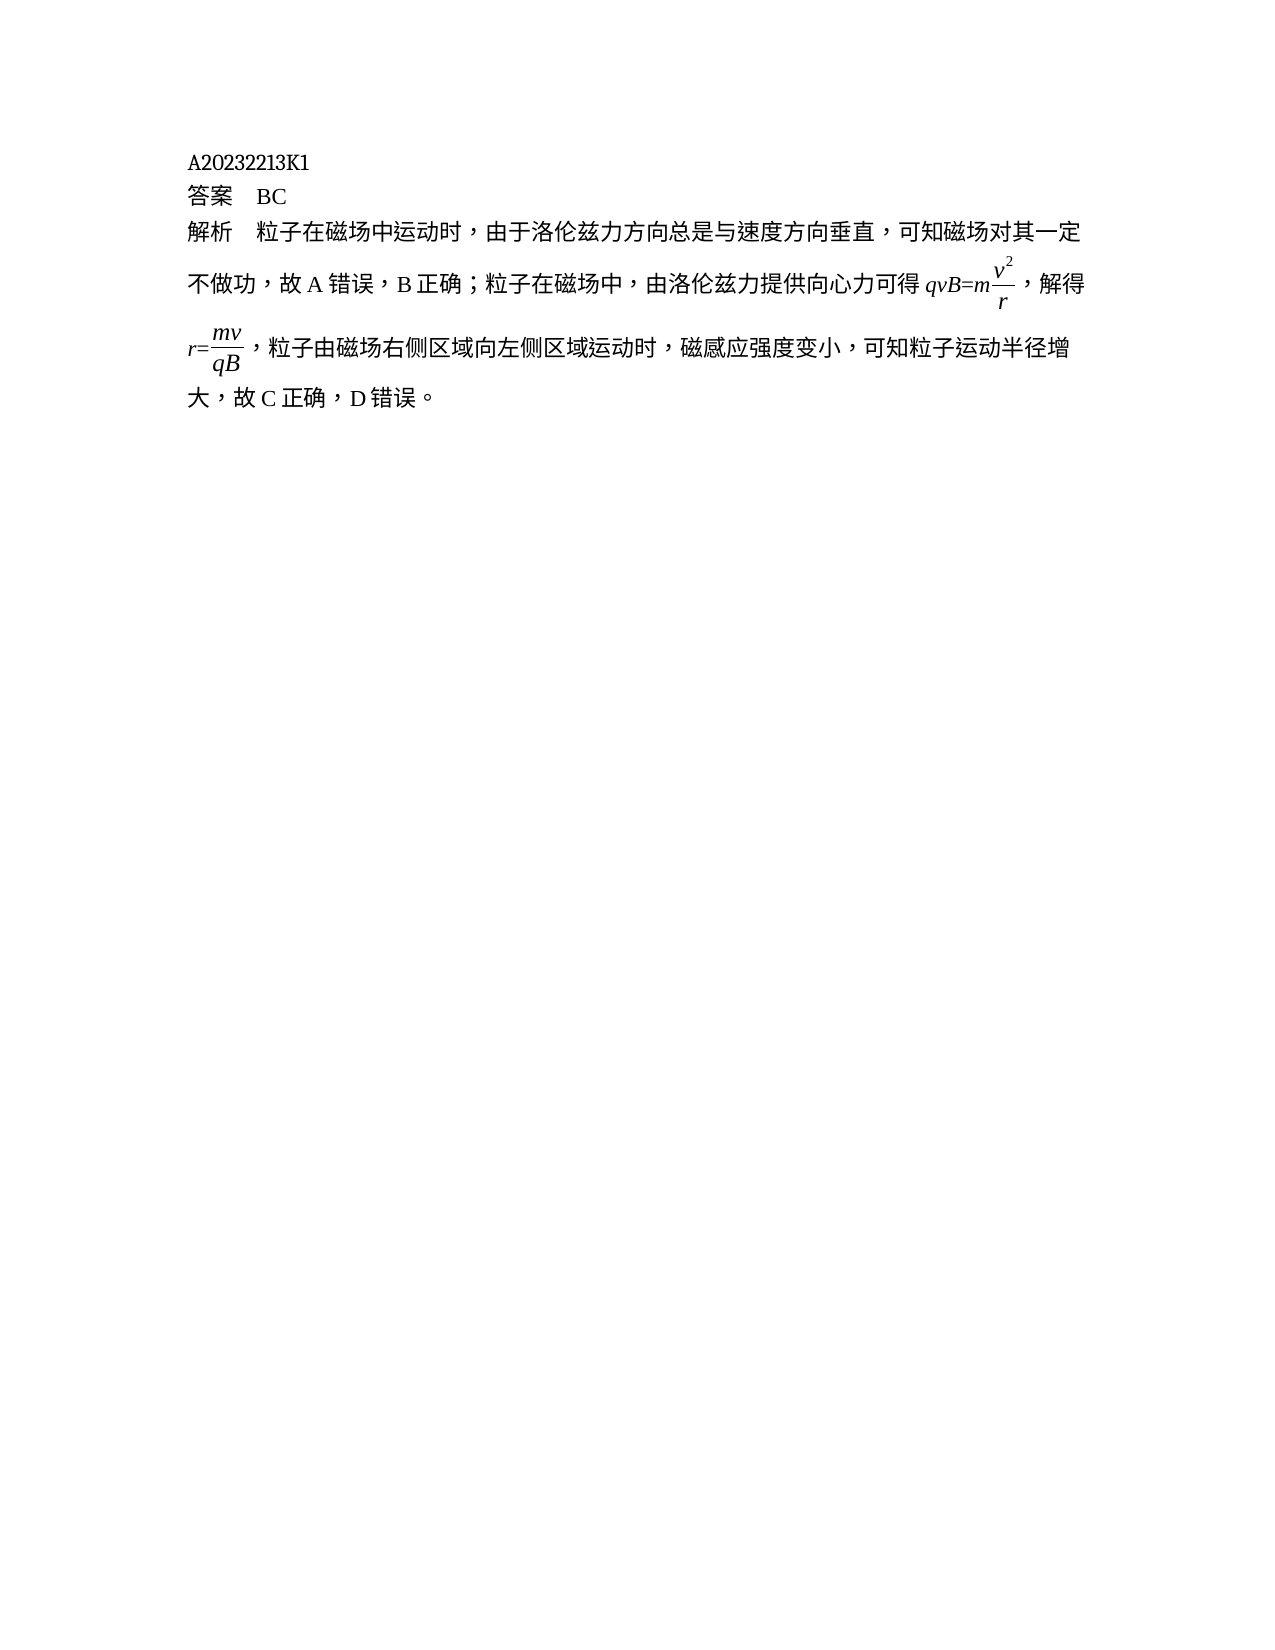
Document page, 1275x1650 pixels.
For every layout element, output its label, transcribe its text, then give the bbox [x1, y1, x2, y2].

text A20232213K1 [187, 150, 1087, 176]
text 答案 BC [187, 180, 1087, 211]
text 解析 粒子在磁场中运动时，由于洛伦兹力方向总是与速度方向垂直，可知磁场对其一定不做功，故A错误，B正确；粒子在磁场中，由洛伦兹力提供向心力可得qvB=m，解得r=，粒子由磁场右侧区域向左侧区域运动时，磁感应强度变小，可知粒子运动半径增大，故C正确，D错误。 [187, 216, 1087, 413]
